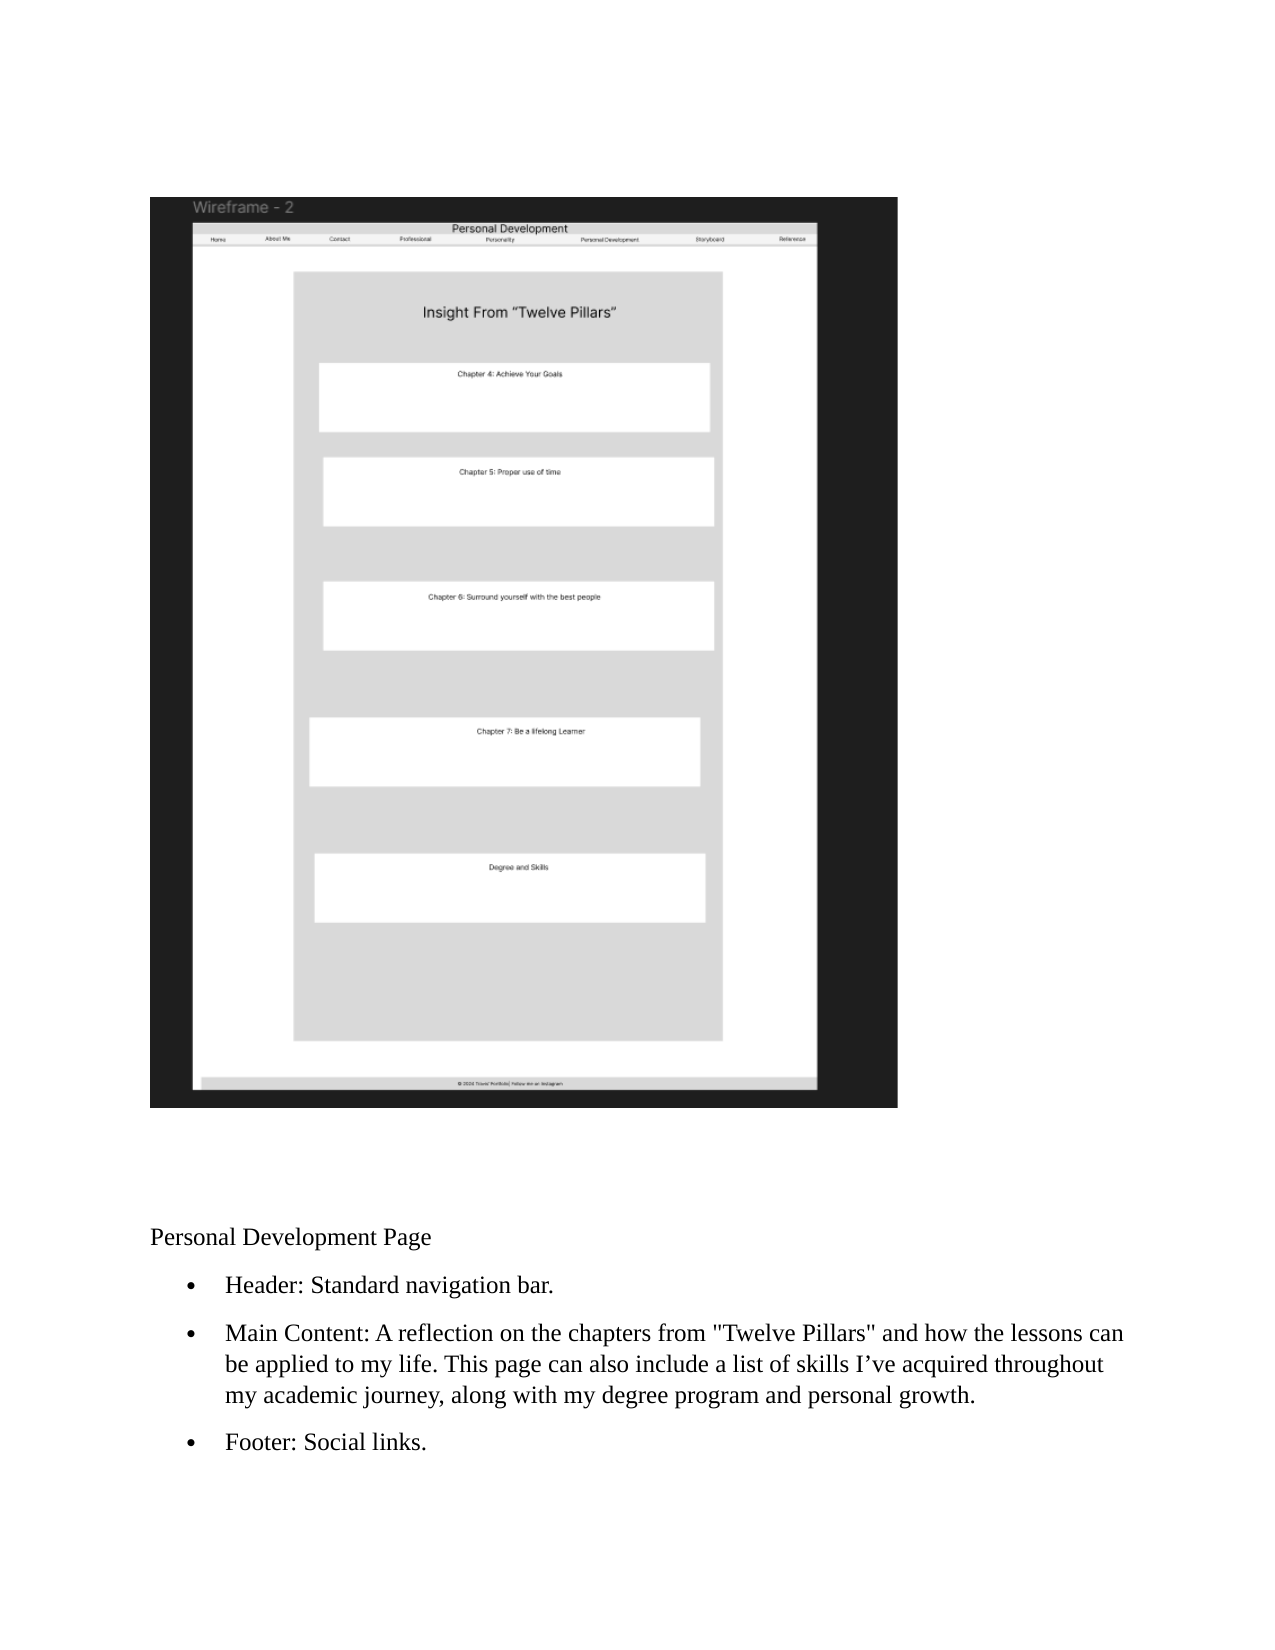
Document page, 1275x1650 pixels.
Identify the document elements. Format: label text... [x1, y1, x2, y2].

text Personal Development Page [150, 1222, 1125, 1251]
list Main Content: A reflection on the chapters from "Twelve Pillars" and how the lessons can be applied to my life. This page can also include a list of skills I’ve acquired throughout my academic journey, along with my degree program and personal growth. [187, 1318, 1125, 1408]
list Header: Standard navigation bar. [187, 1270, 1125, 1299]
list Footer: Social links. [187, 1427, 1125, 1456]
picture [150, 197, 898, 1108]
